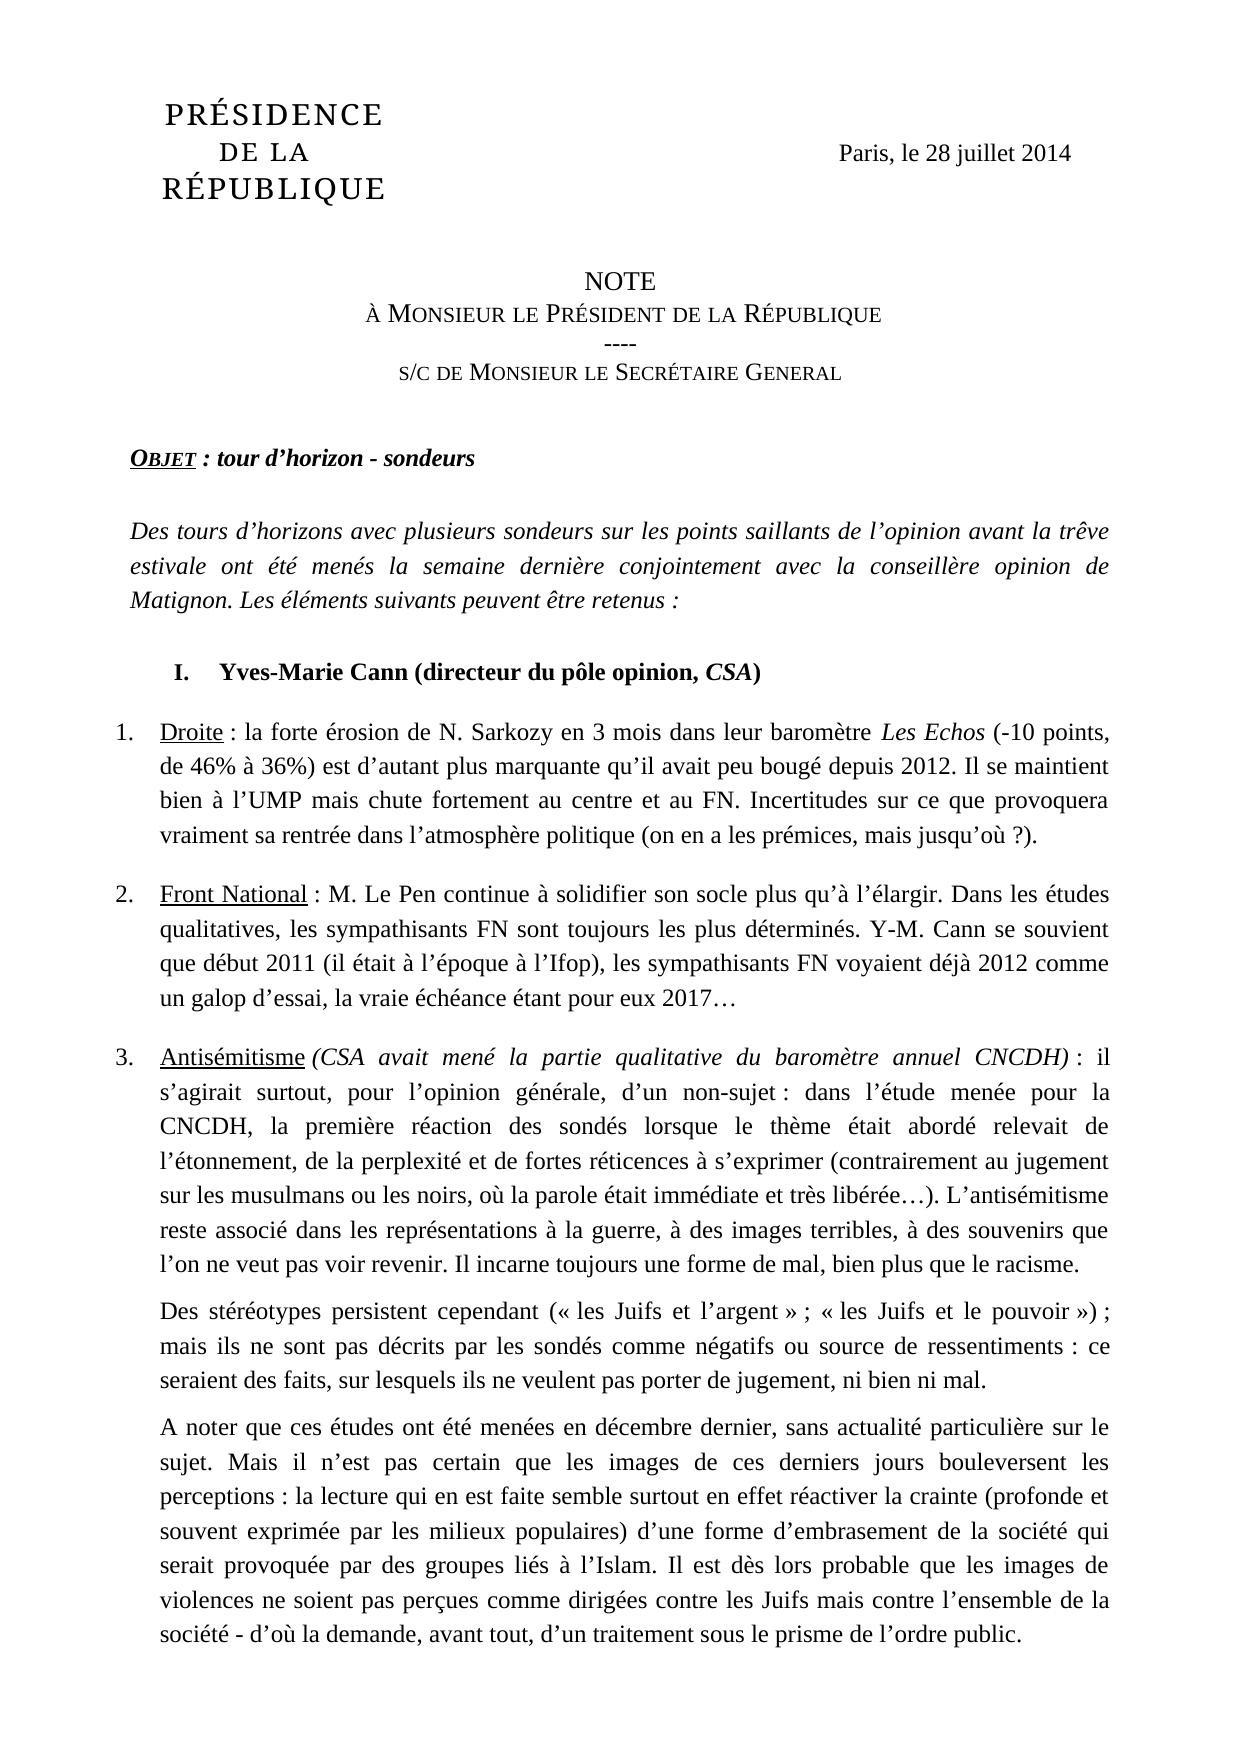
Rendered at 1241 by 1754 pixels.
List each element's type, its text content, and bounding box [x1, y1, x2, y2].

list Des stéréotypes persistent cependant (« les Juifs et l’argent » ; « les Juifs et le pouvoir ») ; mais ils ne sont pas décrits par les sondés comme négatifs ou source de ressentiments : ce seraient des faits, sur lesquels ils ne veulent pas porter de jugement, ni bien ni mal. [159, 1296, 1110, 1394]
list Yves-Marie Cann (directeur du pôle opinion, CSA) [189, 657, 1110, 686]
text NOTE [130, 266, 1110, 297]
list A noter que ces études ont été menées en décembre dernier, sans actualité particulière sur le sujet. Mais il n’est pas certain que les images de ces derniers jours bouleversent les perceptions : la lecture qui en est faite semble surtout en effet réactiver la crainte (profonde et souvent exprimée par les milieux populaires) d’une forme d’embrasement de la société qui serait provoquée par des groupes liés à l’Islam. Il est dès lors probable que les images de violences ne soient pas perçues comme dirigées contre les Juifs mais contre l’ensemble de la société - d’où la demande, avant tout, d’un traitement sous le prisme de l’ordre public. [159, 1412, 1110, 1648]
text Des tours d’horizons avec plusieurs sondeurs sur les points saillants de l’opinion avant la trêve estivale ont été menés la semaine dernière conjointement avec la conseillère opinion de Matignon. Les éléments suivants peuvent être retenus : [130, 516, 1110, 614]
text s/c de Monsieur le Secrétaire General [130, 357, 1110, 385]
list Front National : M. Le Pen continue à solidifier son socle plus qu’à l’élargir. Dans les études qualitatives, les sympathisants FN sont toujours les plus déterminés. Y-M. Cann se souvient que début 2011 (il était à l’époque à l’Ifop), les sympathisants FN voyaient déjà 2012 comme un galop d’essai, la vraie échéance étant pour eux 2017… [115, 879, 1110, 1012]
list Droite : la forte érosion de N. Sarkozy en 3 mois dans leur baromètre Les Echos (-10 points, de 46% à 36%) est d’autant plus marquante qu’il avait peu bougé depuis 2012. Il se maintient bien à l’UMP mais chute fortement au centre et au FN. Incertitudes sur ce que provoquera vraiment sa rentrée dans l’atmosphère politique (on en a les prémices, mais jusqu’où ?). [115, 717, 1110, 849]
text République [130, 168, 416, 208]
list Antisémitisme (CSA avait mené la partie qualitative du baromètre annuel CNCDH) : il s’agirait surtout, pour l’opinion générale, d’un non-sujet : dans l’étude menée pour la CNCDH, la première réaction des sondés lorsque le thème était abordé relevait de l’étonnement, de la perplexité et de fortes réticences à s’exprimer (contrairement au jugement sur les musulmans ou les noirs, où la parole était immédiate et très libérée…). L’antisémitisme reste associé dans les représentations à la guerre, à des images terribles, à des souvenirs que l’on ne veut pas voir revenir. Il incarne toujours une forme de mal, bien plus que le racisme. [115, 1042, 1110, 1278]
text ---- [130, 328, 1110, 357]
text Objet : tour d’horizon - sondeurs [130, 443, 1110, 472]
text à Monsieur le Président de la République [130, 297, 1110, 328]
text de la Paris, le 28 juillet 2014 [218, 134, 1110, 168]
text PrÉsidence [130, 94, 416, 134]
